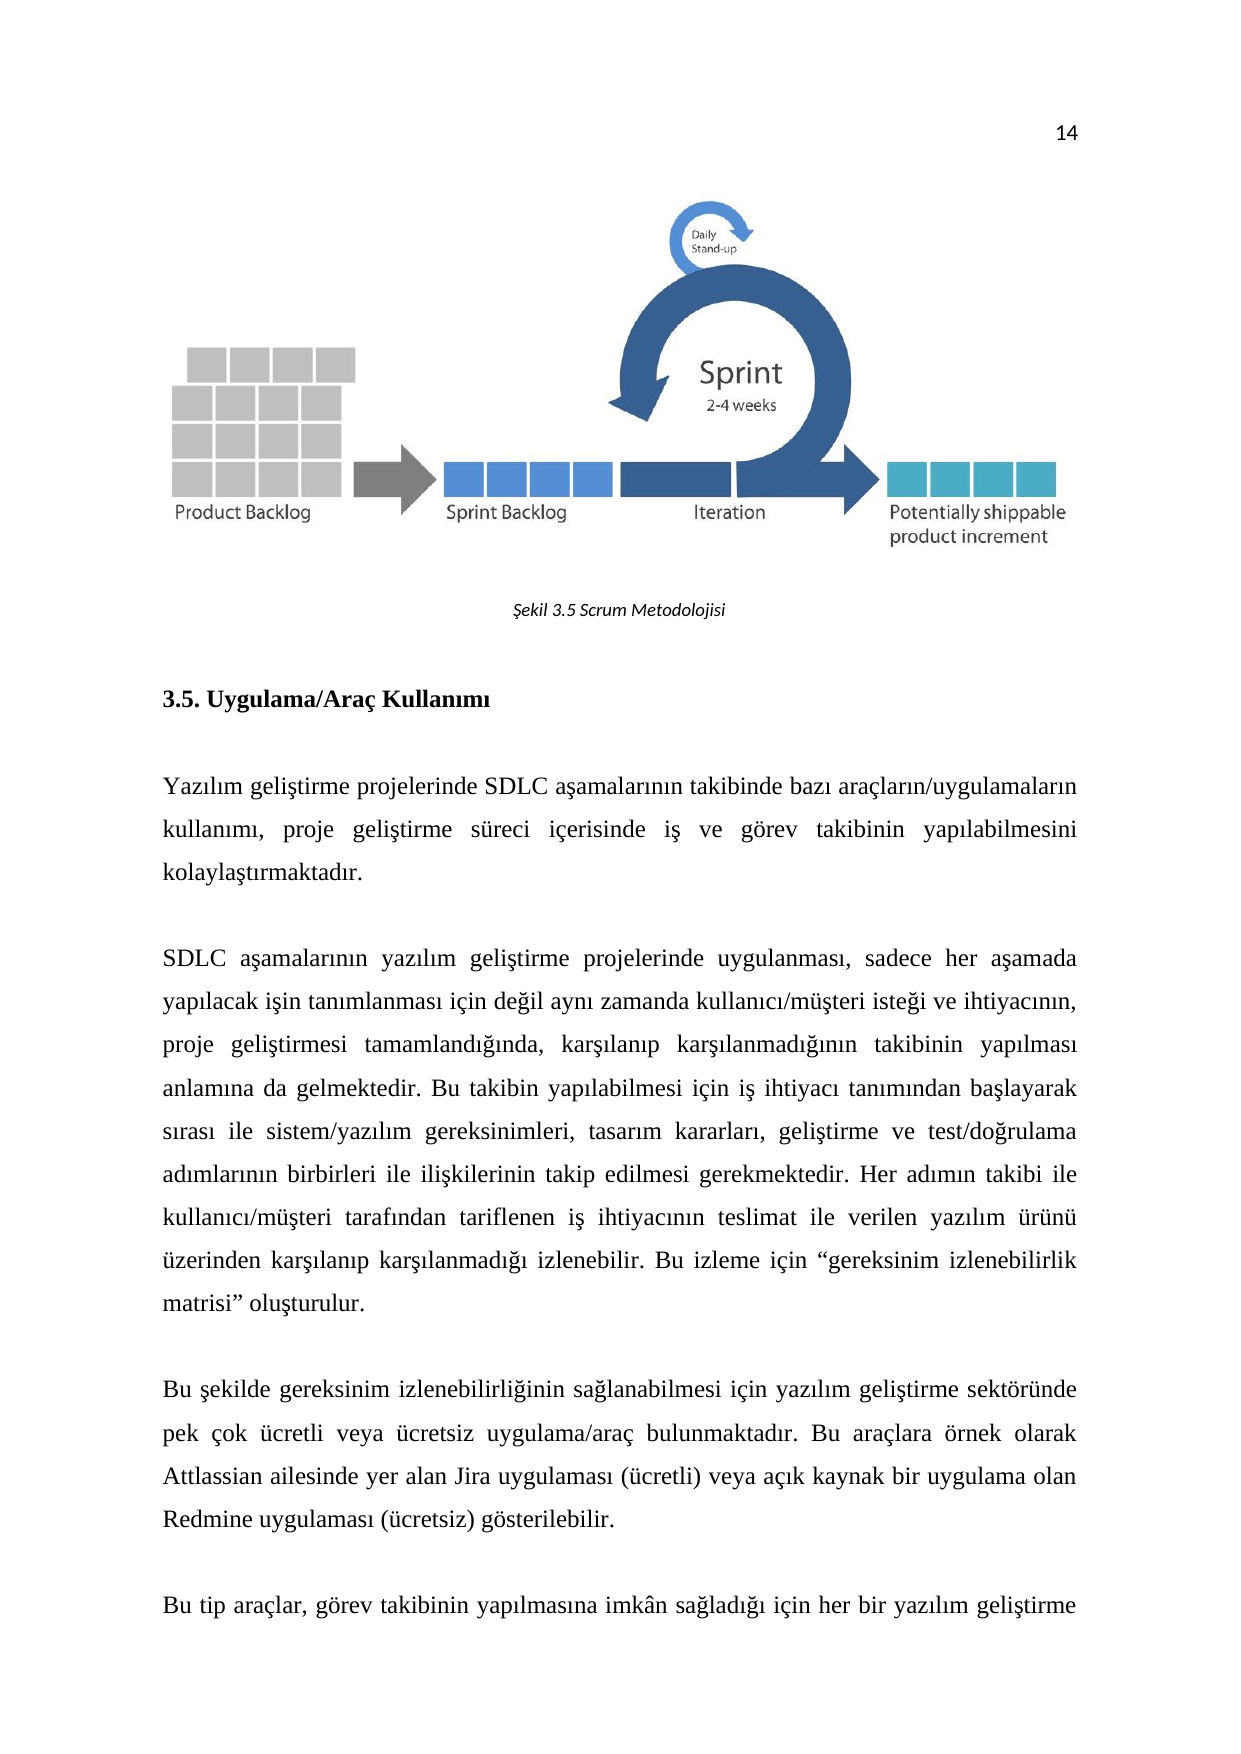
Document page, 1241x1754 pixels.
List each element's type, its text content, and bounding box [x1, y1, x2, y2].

picture [162, 177, 1078, 584]
text Şekil 3.5 Scrum Metodolojisi [162, 598, 1078, 621]
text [162, 1590, 1078, 1619]
text Bu şekilde gereksinim izlenebilirliğinin sağlanabilmesi için yazılım geliştirme sektöründe pek çok ücretli veya ücretsiz uygulama/araç bulunmaktadır. Bu araçlara örnek olarak Attlassian ailesinde yer alan Jira uygulaması (ücretli) veya açık kaynak bir uygulama olan Redmine uygulaması (ücretsiz) gösterilebilir. [162, 1374, 1078, 1533]
text 3.5. Uygulama/Araç Kullanımı [162, 684, 1078, 713]
text Yazılım geliştirme projelerinde SDLC aşamalarının takibinde bazı araçların/uygulamaların kullanımı, proje geliştirme süreci içerisinde iş ve görev takibinin yapılabilmesini kolaylaştırmaktadır. [162, 771, 1078, 886]
text SDLC aşamalarının yazılım geliştirme projelerinde uygulanması, sadece her aşamada yapılacak işin tanımlanması için değil aynı zamanda kullanıcı/müşteri isteği ve ihtiyacının, proje geliştirmesi tamamlandığında, karşılanıp karşılanmadığının takibinin yapılması anlamına da gelmektedir. Bu takibin yapılabilmesi için iş ihtiyacı tanımından başlayarak sırası ile sistem/yazılım gereksinimleri, tasarım kararları, geliştirme ve test/doğrulama adımlarının birbirleri ile ilişkilerinin takip edilmesi gerekmektedir. Her adımın takibi ile kullanıcı/müşteri tarafından tariflenen iş ihtiyacının teslimat ile verilen yazılım ürünü üzerinden karşılanıp karşılanmadığı izlenebilir. Bu izleme için “gereksinim izlenebilirlik matrisi” oluşturulur. [162, 943, 1078, 1317]
